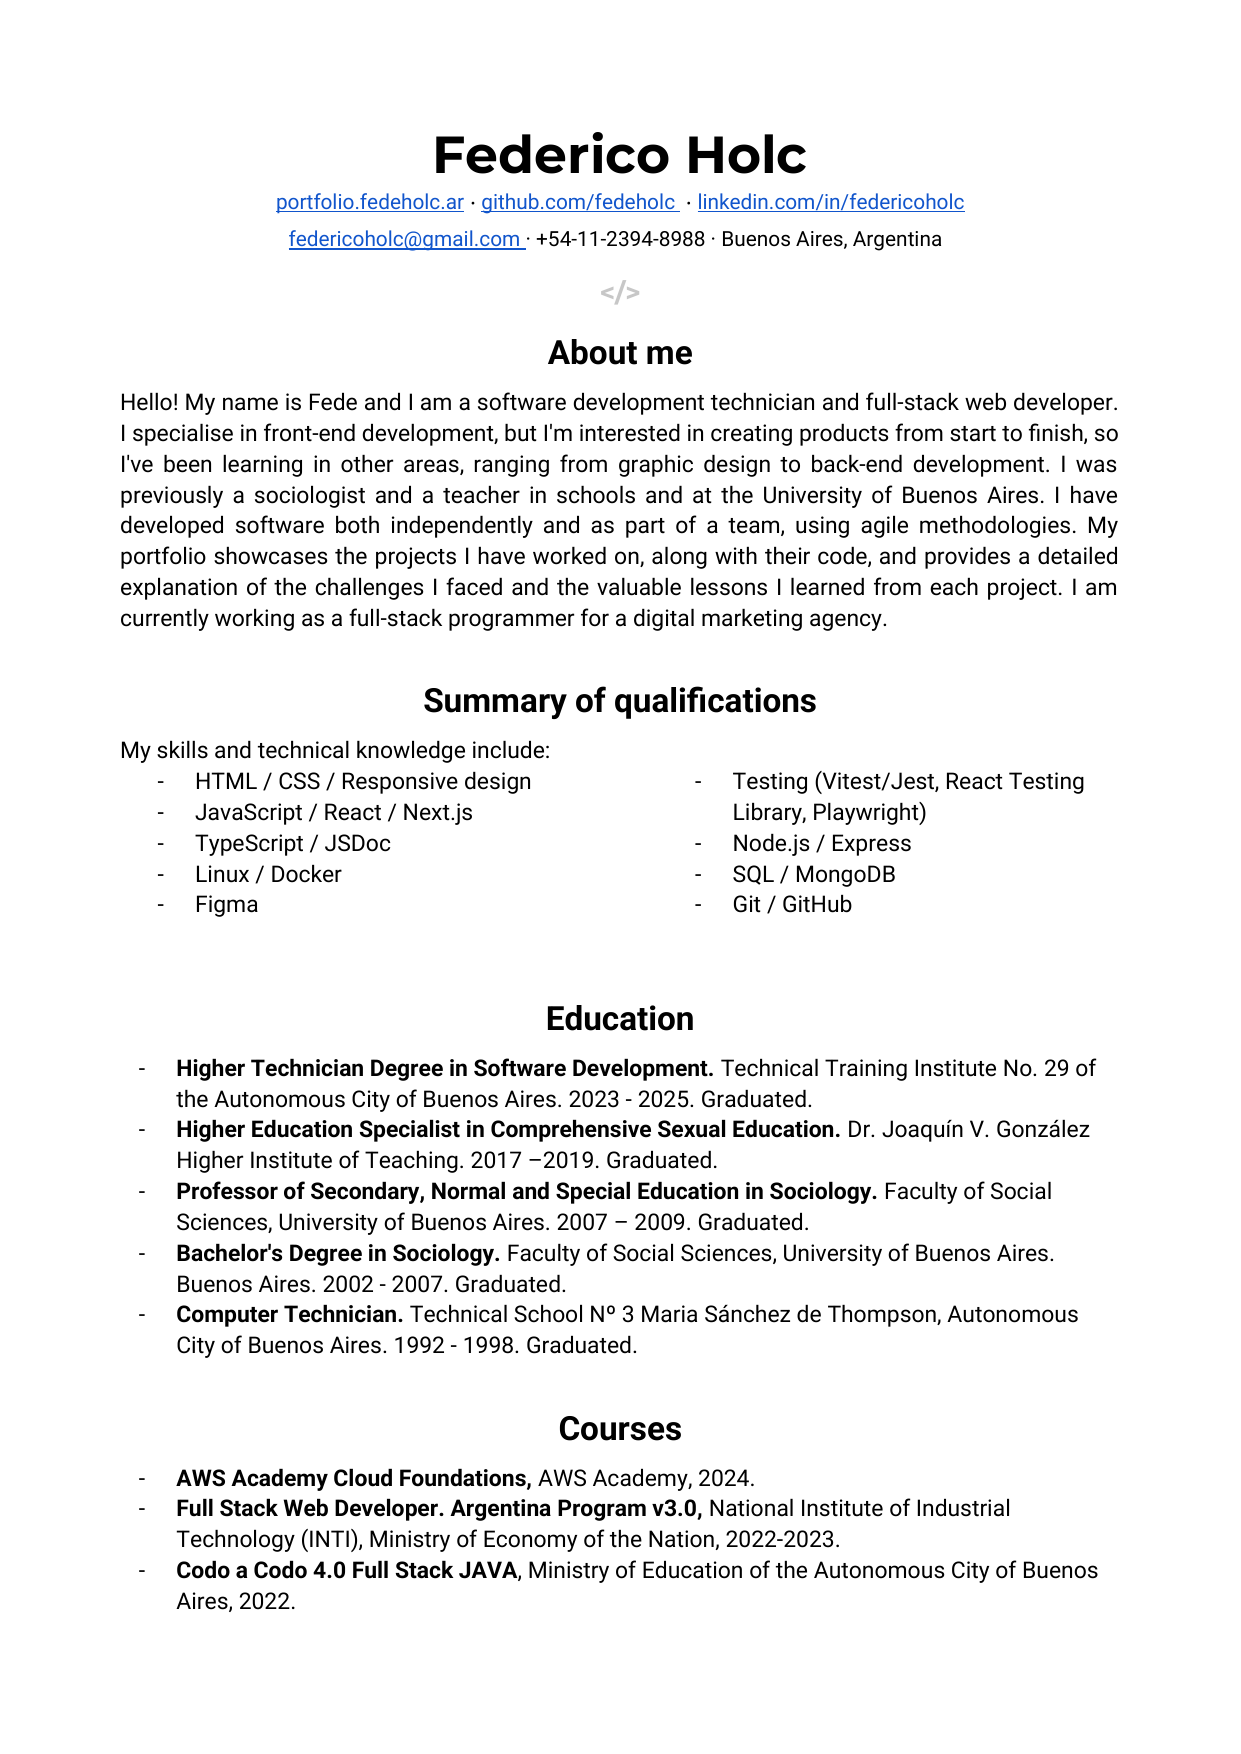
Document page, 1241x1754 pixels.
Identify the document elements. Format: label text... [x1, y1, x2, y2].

list Codo a Codo 4.0 Full Stack JAVA, Ministry of Education of the Autonomous City of Buenos Aires, 2022. [139, 1557, 1120, 1615]
list AWS Academy Cloud Foundations, AWS Academy, 2024. [139, 1465, 1120, 1492]
list Full Stack Web Developer. Argentina Program v3.0, National Institute of Industrial Technology (INTI), Ministry of Economy of the Nation, 2022-2023. [139, 1496, 1120, 1553]
text </> [120, 277, 1120, 308]
list TypeScript / JSDoc [157, 830, 582, 857]
text Hello! My name is Fede and I am a software development technician and full-stack web developer. I specialise in front-end development, but I'm interested in creating products from start to finish, so I've been learning in other areas, ranging from graphic design to back-end development. I was previously a sociologist and a teacher in schools and at the University of Buenos Aires. I have developed software both independently and as part of a team, using agile methodologies. My portfolio showcases the projects I have worked on, along with their code, and provides a detailed explanation of the challenges I faced and the valuable lessons I learned from each project. I am currently working as a full-stack programmer for a digital marketing agency. [120, 389, 1120, 632]
subtitle About me [120, 333, 1120, 373]
list Bachelor's Degree in Sociology. Faculty of Social Sciences, University of Buenos Aires. Buenos Aires. 2002 - 2007. Graduated. [139, 1240, 1120, 1298]
subtitle Federico Holc [120, 123, 1120, 186]
text federicoholc@gmail.com · +54-11-2394-8988 · Buenos Aires, Argentina [111, 227, 1120, 252]
list Testing (Vitest/Jest, React Testing Library, Playwright) [695, 768, 1120, 826]
list HTML / CSS / Responsive design [157, 768, 582, 795]
list Linux / Docker [157, 861, 582, 888]
list Professor of Secondary, Normal and Special Education in Sociology. Faculty of Social Sciences, University of Buenos Aires. 2007 – 2009. Graduated. [139, 1178, 1120, 1236]
list Node.js / Express [695, 830, 1120, 857]
list Git / GitHub [695, 892, 1120, 918]
list Higher Technician Degree in Software Development. Technical Training Institute No. 29 of the Autonomous City of Buenos Aires. 2023 - 2025. Graduated. [139, 1055, 1120, 1113]
list SQL / MongoDB [695, 861, 1120, 888]
list Computer Technician. Technical School Nº 3 Maria Sánchez de Thompson, Autonomous City of Buenos Aires. 1992 - 1998. Graduated. [139, 1302, 1120, 1359]
text My skills and technical knowledge include: [120, 737, 1120, 764]
list JavaScript / React / Next.js [157, 799, 582, 826]
subtitle Education [120, 999, 1120, 1038]
list Figma [157, 892, 582, 918]
text portfolio.fedeholc.ar · github.com/fedeholc · linkedin.com/in/federicoholc [120, 186, 1120, 215]
subtitle Summary of qualifications [120, 682, 1120, 721]
subtitle Courses [120, 1409, 1120, 1448]
list Higher Education Specialist in Comprehensive Sexual Education. Dr. Joaquín V. González Higher Institute of Teaching. 2017 –2019. Graduated. [139, 1117, 1120, 1174]
